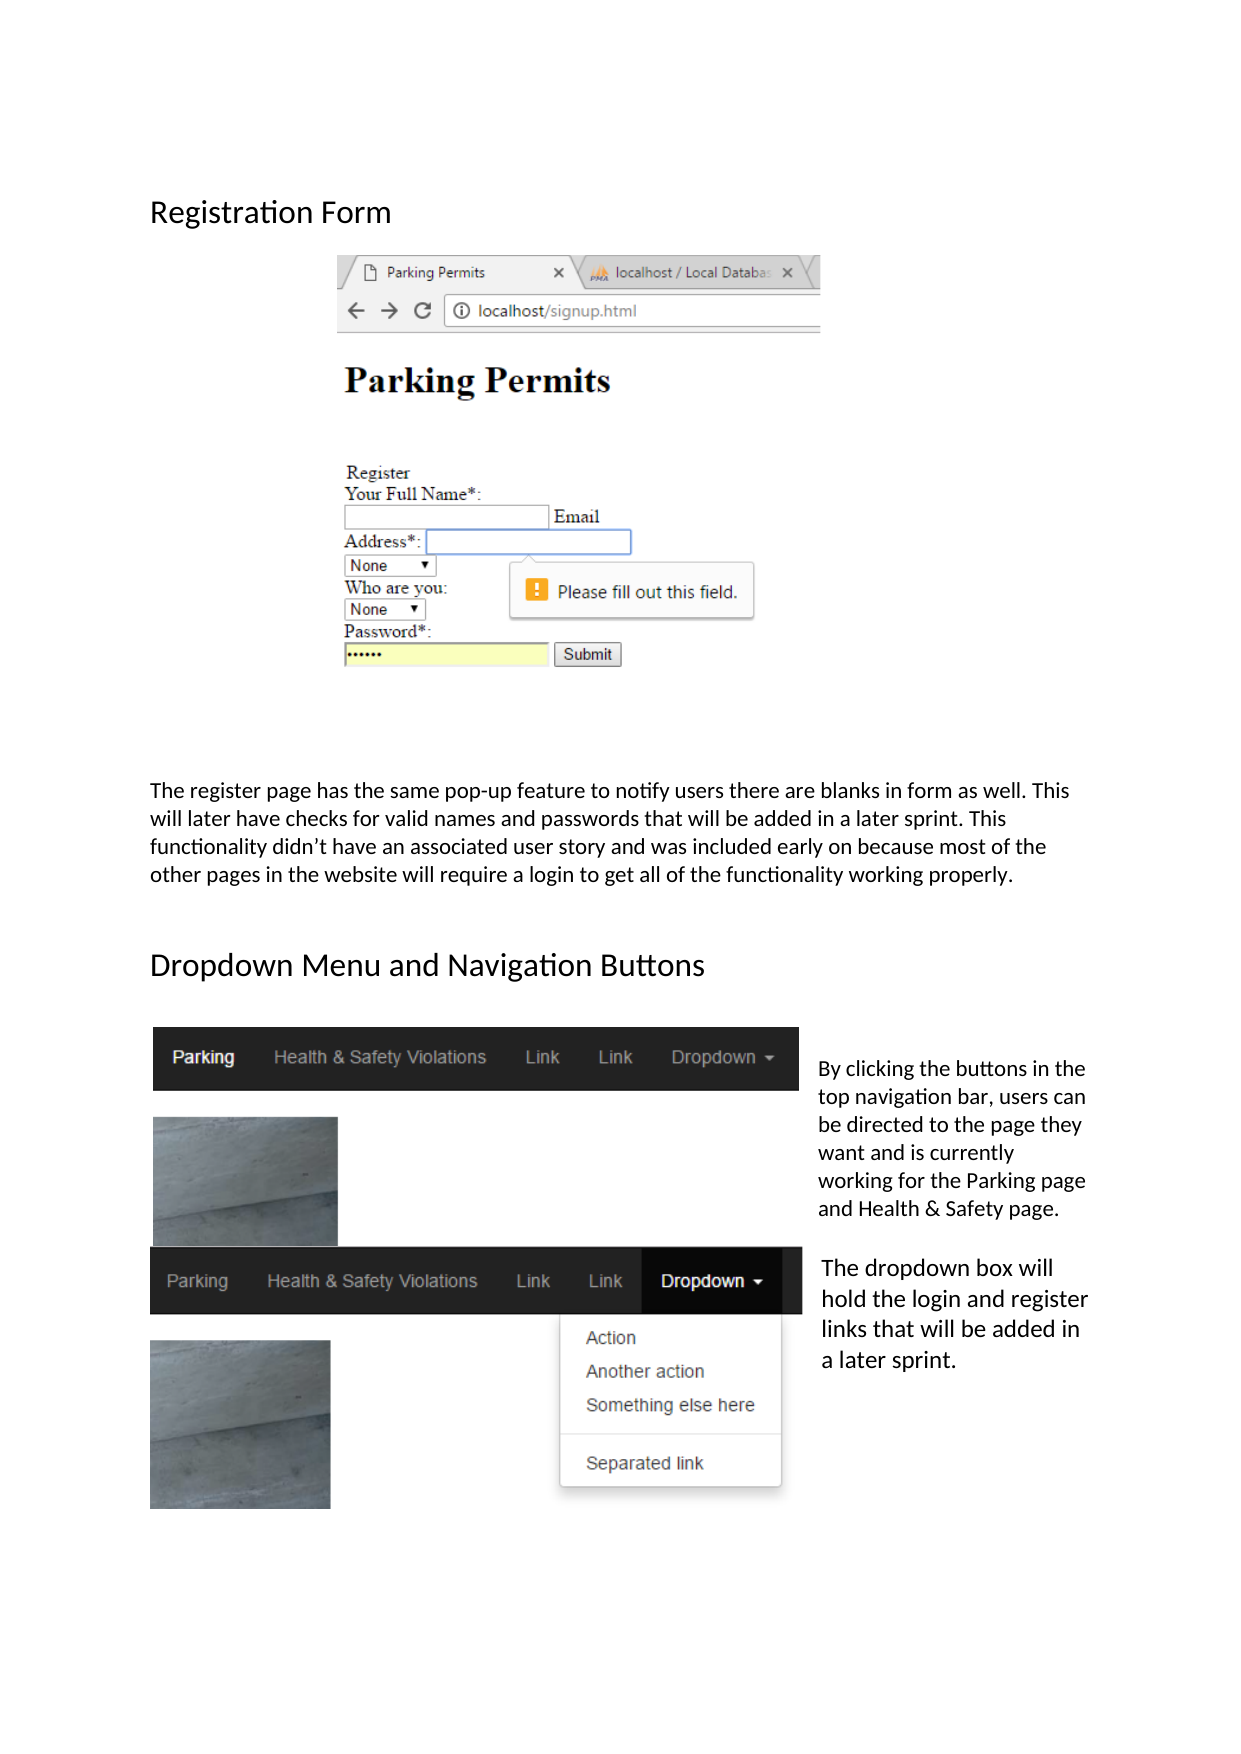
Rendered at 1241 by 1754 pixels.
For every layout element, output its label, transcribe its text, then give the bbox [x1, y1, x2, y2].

text Registration Form [150, 191, 1090, 231]
text The register page has the same pop-up feature to notify users there are blanks in form as well. This will later have checks for valid names and passwords that will be added in a later sprint. This functionality didn’t have an associated user story and was included early on because most of the other pages in the website will require a login to get all of the functionality working properly. [150, 776, 1090, 888]
picture [150, 1027, 803, 1509]
text By clicking the buttons in the top navigation bar, users can be directed to the page they want and is currently working for the Parking page and Health & Safety page. [799, 1054, 1090, 1222]
picture [336, 255, 820, 752]
text The dropdown box will hold the login and register links that will be added in a later sprint. [803, 1252, 1090, 1374]
text Dropdown Menu and Navigation Buttons [150, 944, 1090, 985]
